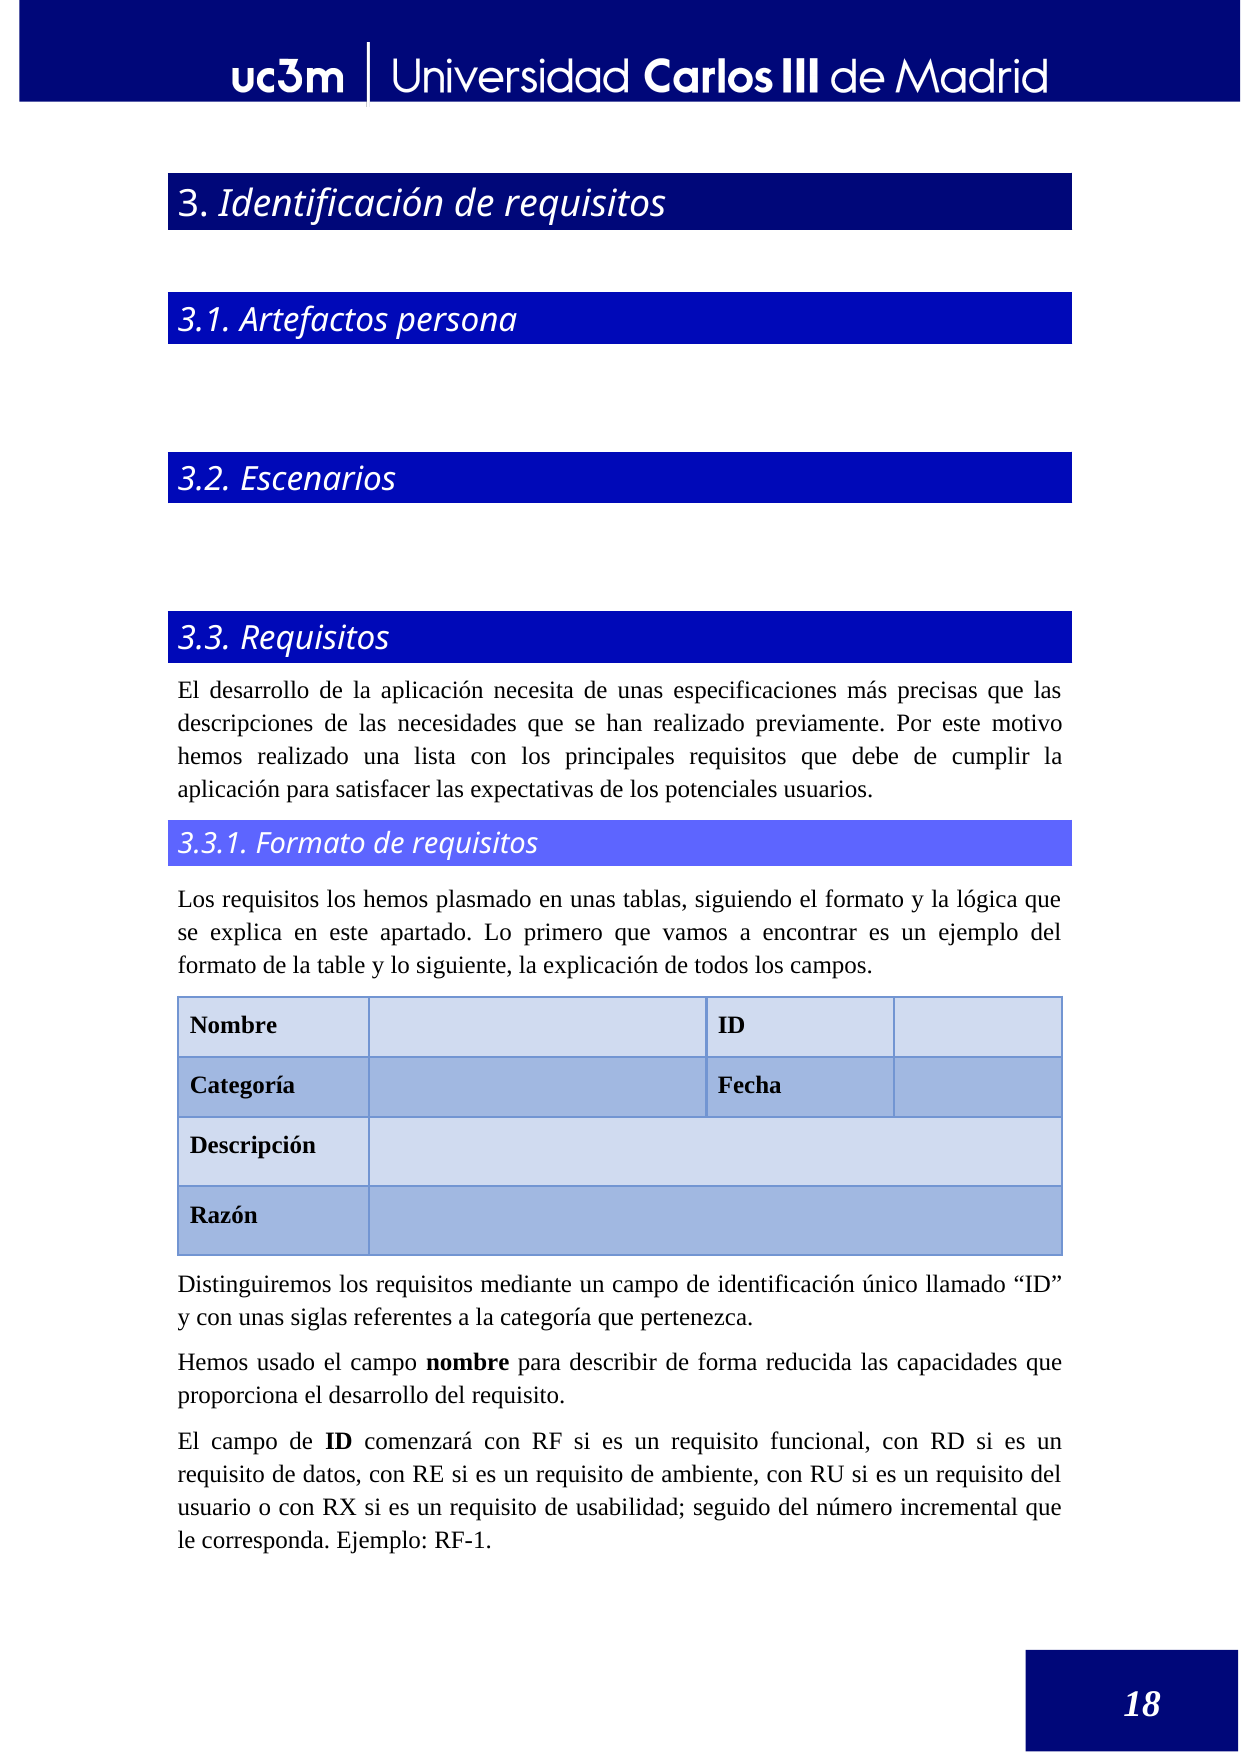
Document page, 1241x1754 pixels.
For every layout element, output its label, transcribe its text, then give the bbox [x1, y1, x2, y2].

table_header [370, 998, 705, 1056]
table_cell Razón [179, 1187, 368, 1254]
text Los requisitos los hemos plasmado en unas tablas, siguiendo el formato y la lógica que se explica en este apartado. Lo primero que vamos a encontrar es un ejemplo del formato de la table y lo siguiente, la explicación de todos los campos. [177, 884, 1063, 979]
subtitle Formato de requisitos [169, 821, 1071, 864]
table_cell [370, 1058, 705, 1116]
text Distinguiremos los requisitos mediante un campo de identificación único llamado “ID” y con unas siglas referentes a la categoría que pertenezca. [177, 1269, 1063, 1331]
table_cell [370, 1118, 1061, 1185]
table_cell [370, 1187, 1061, 1254]
subtitle Identificación de requisitos [169, 174, 1071, 229]
table_cell [895, 1058, 1061, 1116]
subtitle Artefactos persona [169, 293, 1071, 343]
subtitle Escenarios [169, 453, 1071, 502]
table_cell Categoría [179, 1058, 368, 1116]
table_cell Fecha [708, 1058, 893, 1116]
picture [196, 31, 1083, 107]
text El campo de ID comenzará con RF si es un requisito funcional, con RD si es un requisito de datos, con RE si es un requisito de ambiente, con RU si es un requisito del usuario o con RX si es un requisito de usabilidad; seguido del número incremental que le corresponda. Ejemplo: RF-1. [177, 1426, 1063, 1554]
table_cell Descripción [179, 1118, 368, 1185]
table_header Nombre [179, 998, 368, 1056]
text El desarrollo de la aplicación necesita de unas especificaciones más precisas que las descripciones de las necesidades que se han realizado previamente. Por este motivo hemos realizado una lista con los principales requisitos que debe de cumplir la aplicación para satisfacer las expectativas de los potenciales usuarios. [177, 675, 1063, 803]
subtitle Requisitos [169, 612, 1071, 662]
table_header ID [708, 998, 893, 1056]
table_header [895, 998, 1061, 1056]
text Hemos usado el campo nombre para describir de forma reducida las capacidades que proporciona el desarrollo del requisito. [177, 1347, 1063, 1409]
